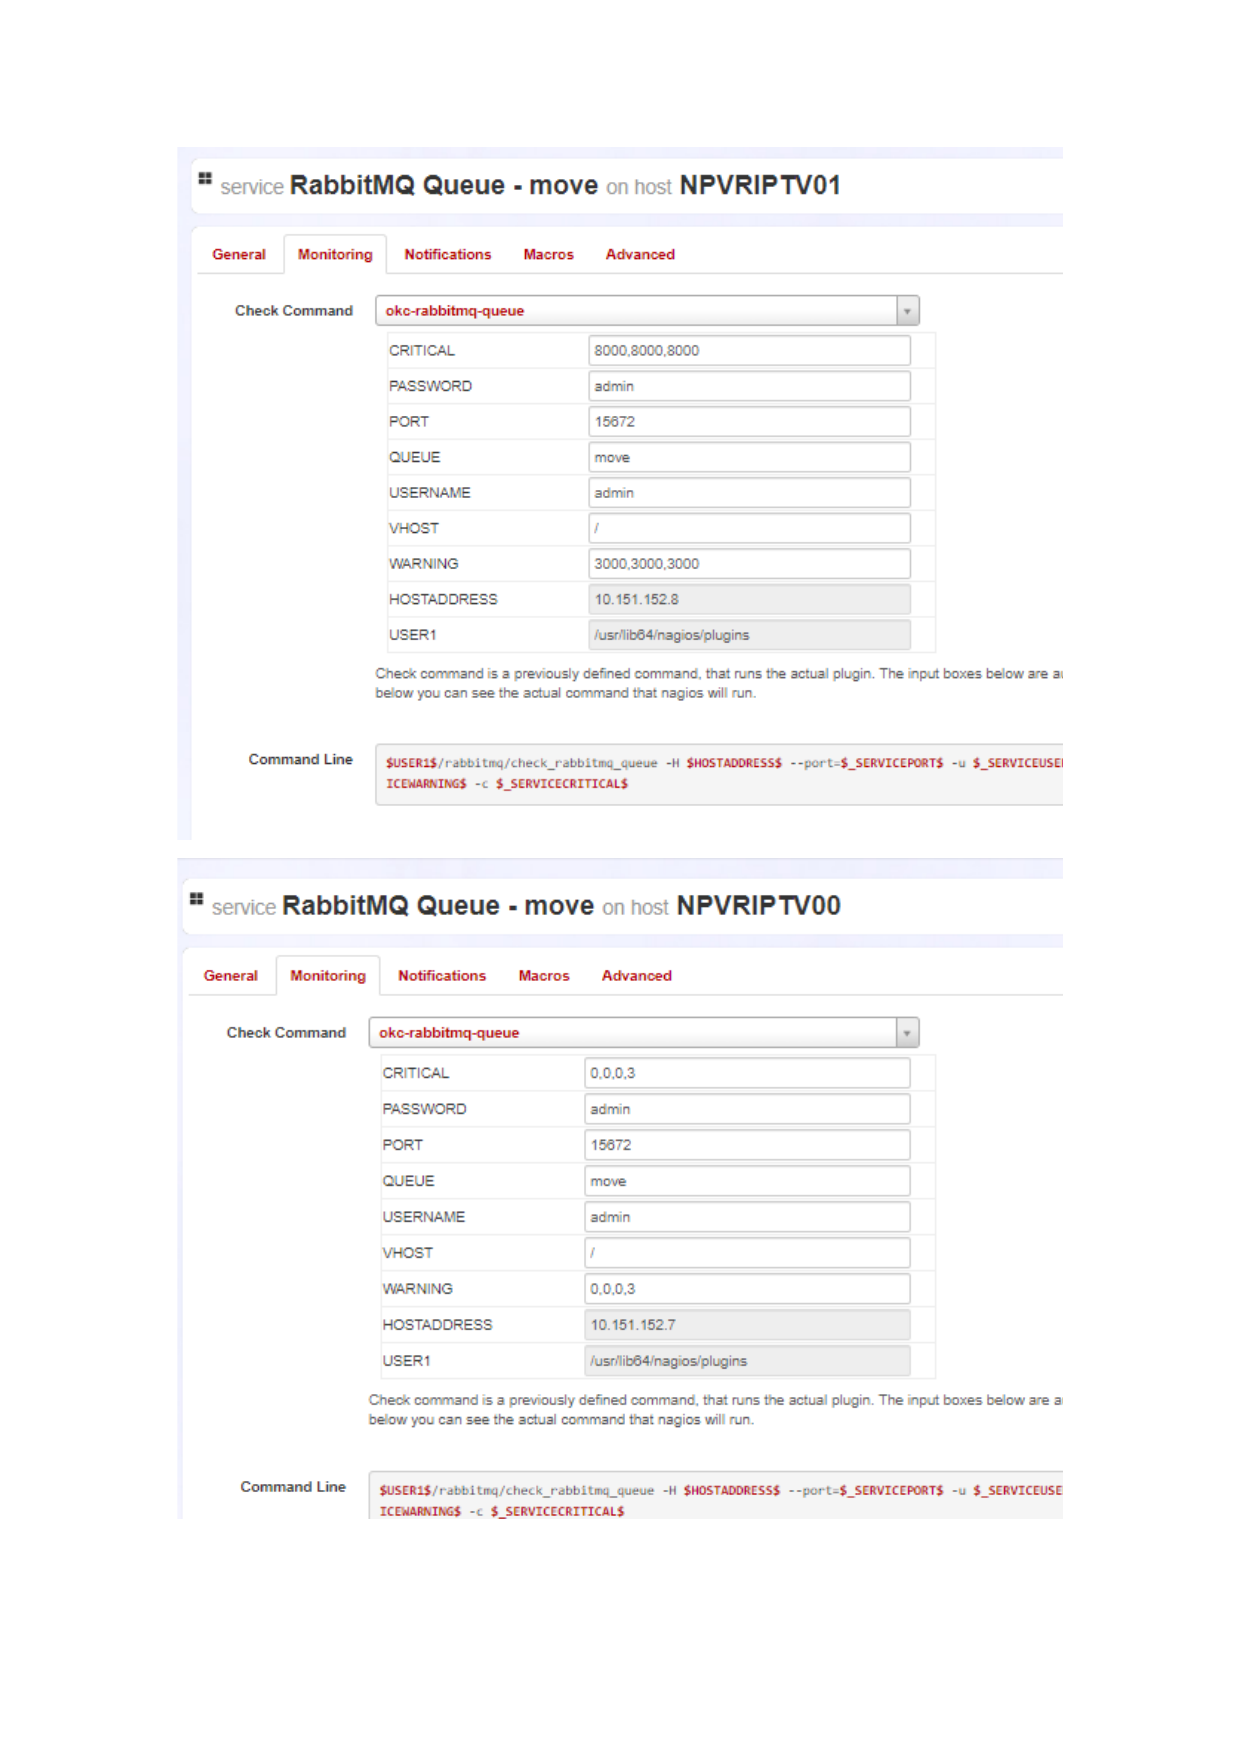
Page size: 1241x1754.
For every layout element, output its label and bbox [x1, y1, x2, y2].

picture [177, 858, 1063, 1519]
picture [177, 147, 1063, 840]
